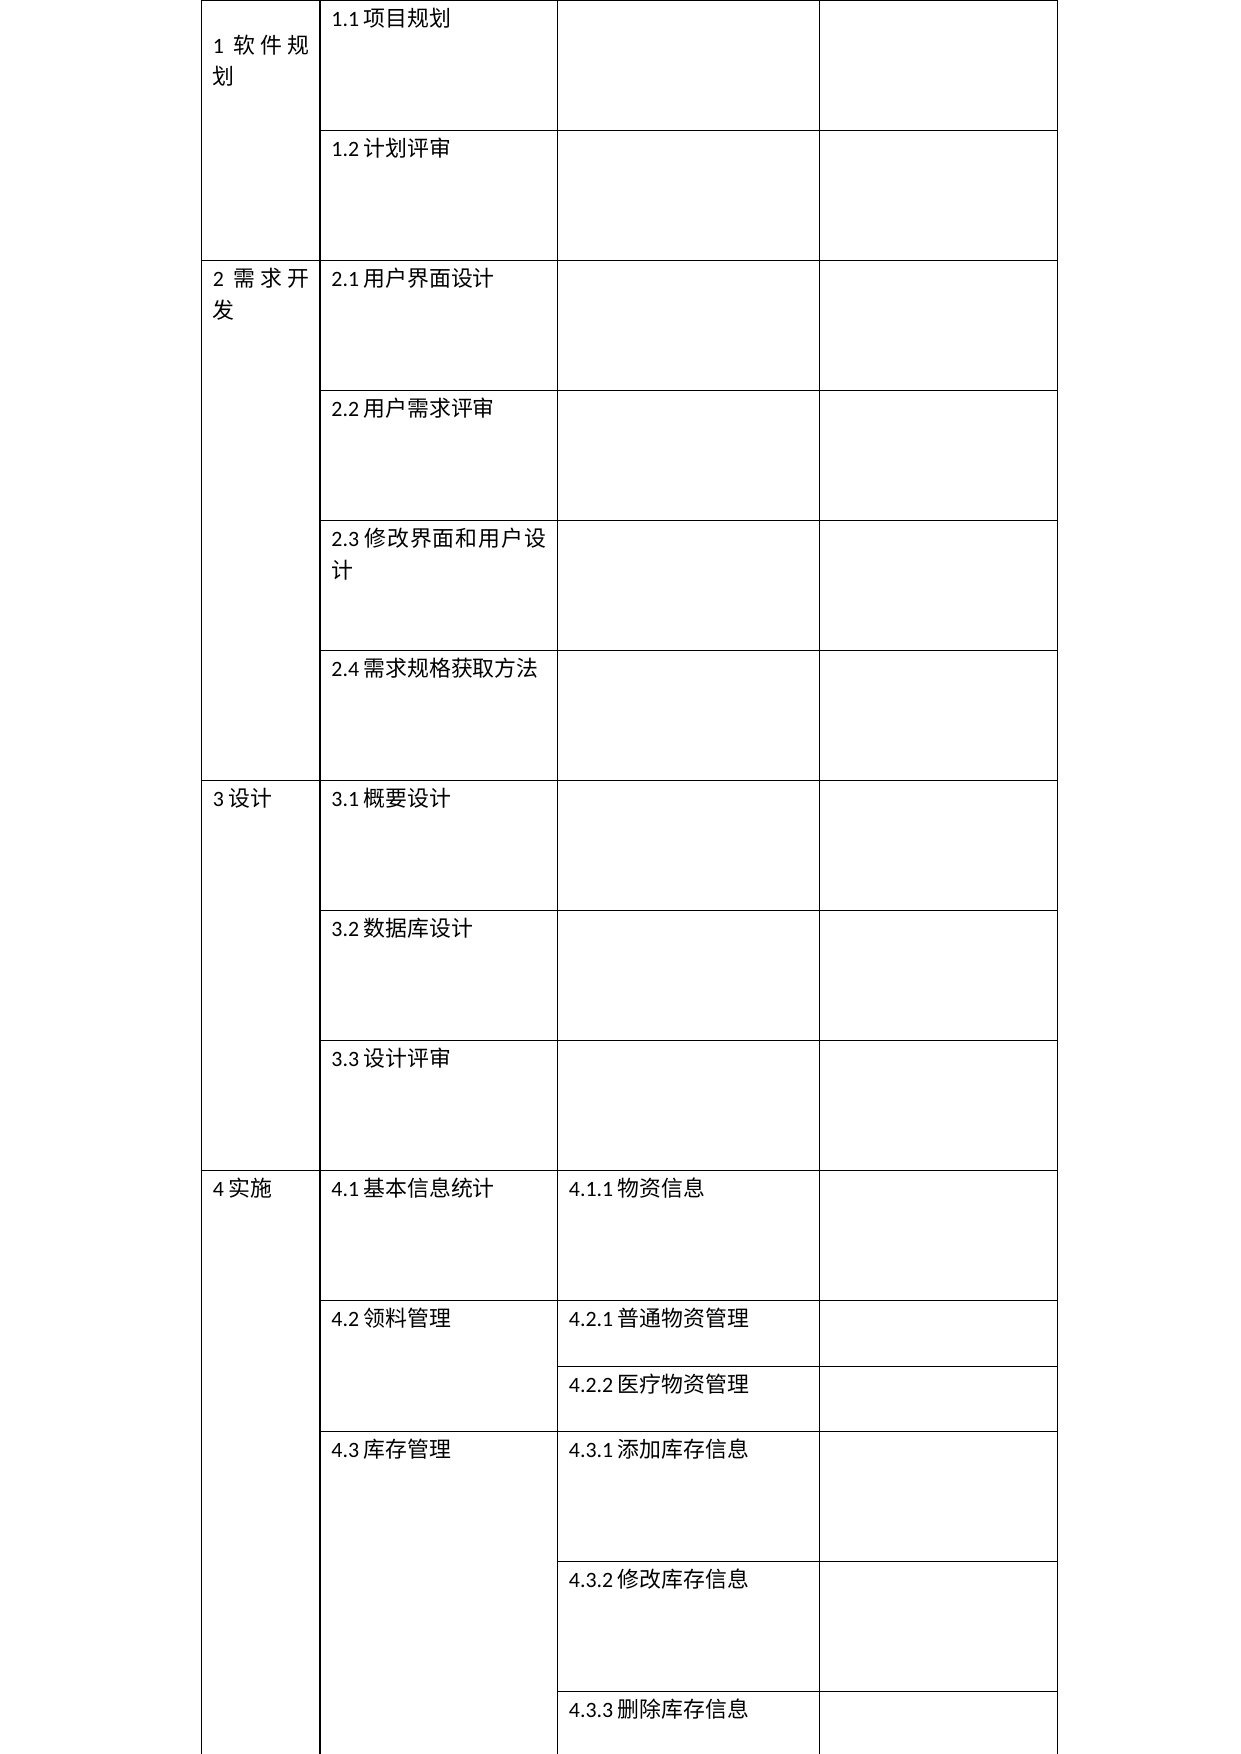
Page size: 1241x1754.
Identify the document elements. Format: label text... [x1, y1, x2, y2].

table_header [820, 1, 1057, 130]
table_cell 4实施 [202, 1171, 319, 1754]
table_cell [820, 1041, 1057, 1170]
table_cell [558, 911, 819, 1040]
table_cell [558, 521, 819, 650]
table_cell [820, 1171, 1057, 1300]
table_cell 4.2.1普通物资管理 [558, 1301, 819, 1366]
table_cell [558, 781, 819, 910]
table_cell [820, 1562, 1057, 1691]
table_cell [558, 651, 819, 780]
table_cell [820, 1432, 1057, 1561]
table_header 1软件规划 [202, 1, 319, 260]
table_cell [558, 1041, 819, 1170]
table_cell 4.3.3删除库存信息 [558, 1692, 819, 1754]
table_cell 2.3修改界面和用户设计 [321, 521, 557, 650]
table_cell [820, 521, 1057, 650]
table_cell [820, 131, 1057, 260]
table_cell 4.2.2医疗物资管理 [558, 1367, 819, 1431]
table_cell 4.1基本信息统计 [321, 1171, 557, 1300]
table_cell [820, 391, 1057, 520]
table_cell 4.1.1物资信息 [558, 1171, 819, 1300]
table_header 1.1项目规划 [321, 1, 557, 130]
table_cell [820, 781, 1057, 910]
table_cell 4.2领料管理 [321, 1301, 557, 1431]
table_cell 3.3设计评审 [321, 1041, 557, 1170]
table_cell [558, 391, 819, 520]
table_header [558, 1, 819, 130]
table_cell [820, 1692, 1057, 1754]
table_cell [820, 261, 1057, 390]
table_cell 3设计 [202, 781, 319, 1170]
table_cell 2.1用户界面设计 [321, 261, 557, 390]
table_cell 2需求开发 [202, 261, 319, 780]
table_cell [558, 261, 819, 390]
table_cell 2.2用户需求评审 [321, 391, 557, 520]
table_cell 1.2计划评审 [321, 131, 557, 260]
table_cell [558, 131, 819, 260]
table_cell 4.3库存管理 [321, 1432, 557, 1754]
table_cell [820, 651, 1057, 780]
table_cell 3.2数据库设计 [321, 911, 557, 1040]
table_cell 4.3.2修改库存信息 [558, 1562, 819, 1691]
table_cell [820, 1301, 1057, 1366]
table_cell 2.4需求规格获取方法 [321, 651, 557, 780]
table_cell [820, 911, 1057, 1040]
table_cell [820, 1367, 1057, 1431]
table_cell 4.3.1添加库存信息 [558, 1432, 819, 1561]
table_cell 3.1概要设计 [321, 781, 557, 910]
